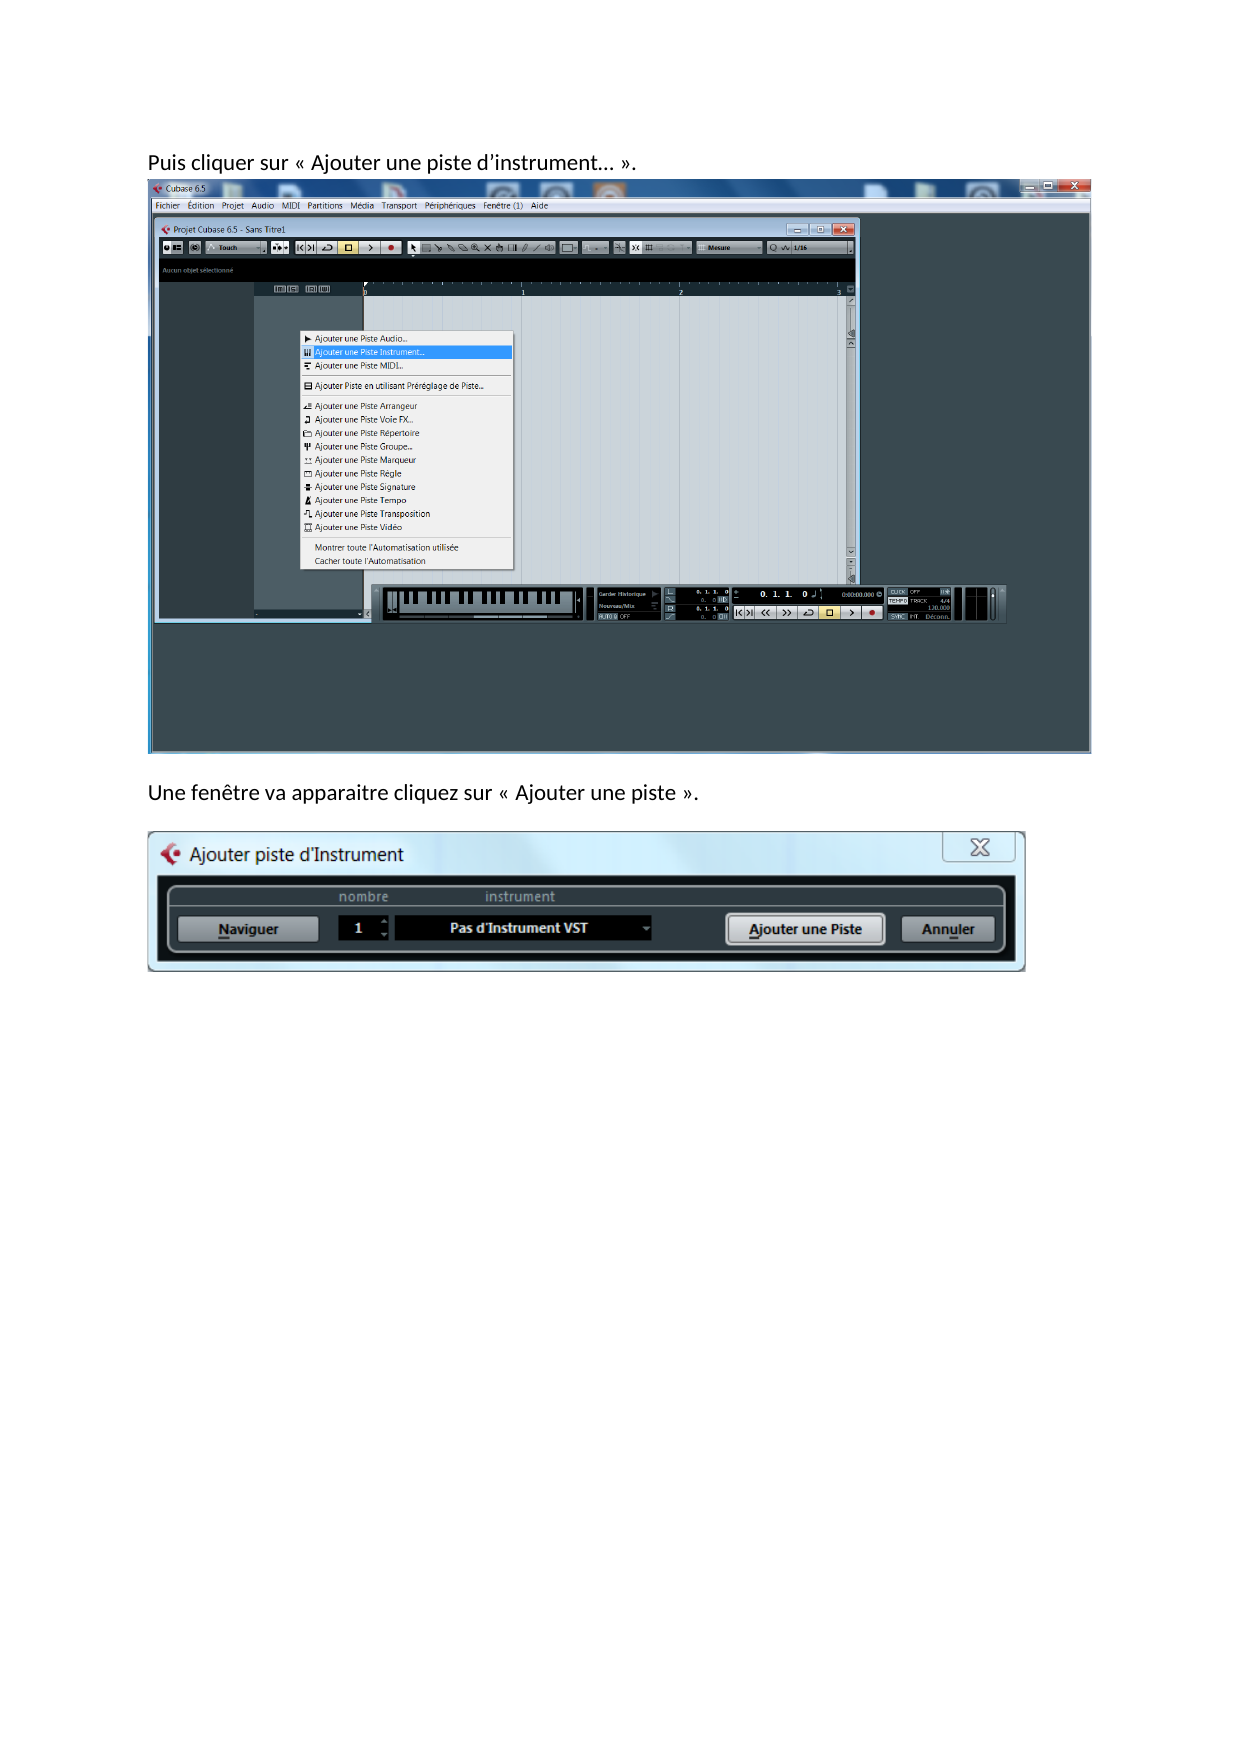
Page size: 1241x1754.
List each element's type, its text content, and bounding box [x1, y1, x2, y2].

picture [147, 179, 1092, 754]
picture [147, 831, 1026, 972]
text Une fenêtre va apparaitre cliquez sur « Ajouter une piste ». [148, 778, 1093, 806]
